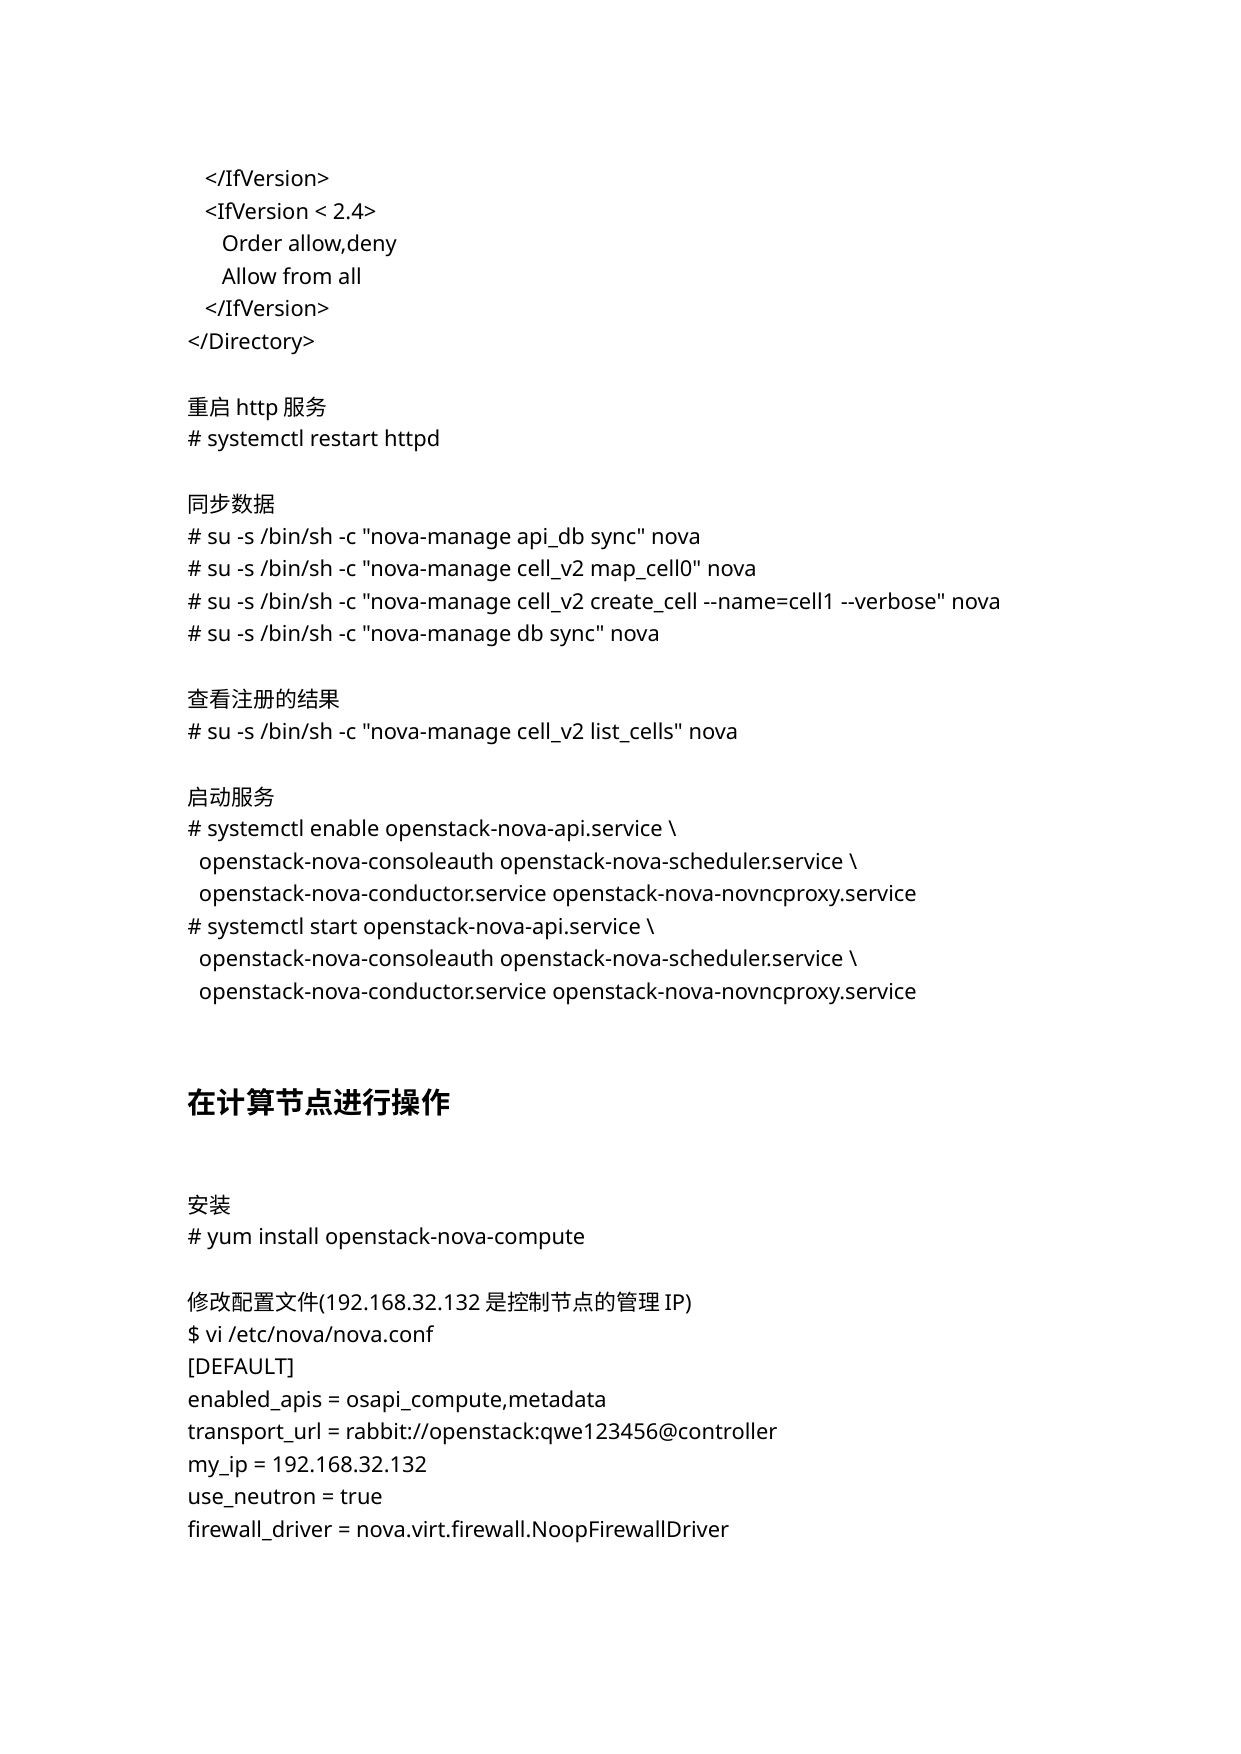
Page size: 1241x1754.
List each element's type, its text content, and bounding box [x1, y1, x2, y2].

text 同步数据 [187, 487, 1053, 519]
text # su -s /bin/sh -c "nova-manage api_db sync" nova [187, 519, 1053, 552]
text openstack-nova-conductor.service openstack-nova-novncproxy.service [187, 877, 1053, 909]
text </IfVersion> [187, 292, 1053, 324]
text 重启http服务 [187, 389, 1053, 422]
text # systemctl restart httpd [187, 422, 1053, 454]
text 启动服务 [187, 779, 1053, 812]
text openstack-nova-consoleauth openstack-nova-scheduler.service \ [187, 844, 1053, 877]
text </Directory> [187, 324, 1053, 357]
text Order allow,deny [187, 227, 1053, 259]
text 安装 [187, 1187, 1053, 1220]
text # yum install openstack-nova-compute [187, 1220, 1053, 1252]
text Allow from all [187, 259, 1053, 292]
text openstack-nova-conductor.service openstack-nova-novncproxy.service [187, 974, 1053, 1007]
text # su -s /bin/sh -c "nova-manage cell_v2 create_cell --name=cell1 --verbose" nova [187, 584, 1053, 617]
text # su -s /bin/sh -c "nova-manage db sync" nova [187, 617, 1053, 649]
text firewall_driver = nova.virt.firewall.NoopFirewallDriver [187, 1512, 1053, 1545]
text $ vi /etc/nova/nova.conf [187, 1317, 1053, 1350]
text <IfVersion < 2.4> [187, 194, 1053, 227]
text # systemctl start openstack-nova-api.service \ [187, 909, 1053, 942]
text transport_url = rabbit://openstack:qwe123456@controller [187, 1415, 1053, 1447]
text use_neutron = true [187, 1480, 1053, 1512]
text # systemctl enable openstack-nova-api.service \ [187, 812, 1053, 844]
text my_ip = 192.168.32.132 [187, 1447, 1053, 1480]
text 修改配置文件(192.168.32.132是控制节点的管理IP) [187, 1285, 1053, 1317]
text 查看注册的结果 [187, 682, 1053, 714]
text [DEFAULT] [187, 1350, 1053, 1382]
text enabled_apis = osapi_compute,metadata [187, 1382, 1053, 1415]
text # su -s /bin/sh -c "nova-manage cell_v2 list_cells" nova [187, 714, 1053, 747]
text # su -s /bin/sh -c "nova-manage cell_v2 map_cell0" nova [187, 552, 1053, 584]
text </IfVersion> [187, 162, 1053, 194]
subtitle 在计算节点进行操作 [187, 1069, 1053, 1134]
text openstack-nova-consoleauth openstack-nova-scheduler.service \ [187, 942, 1053, 974]
